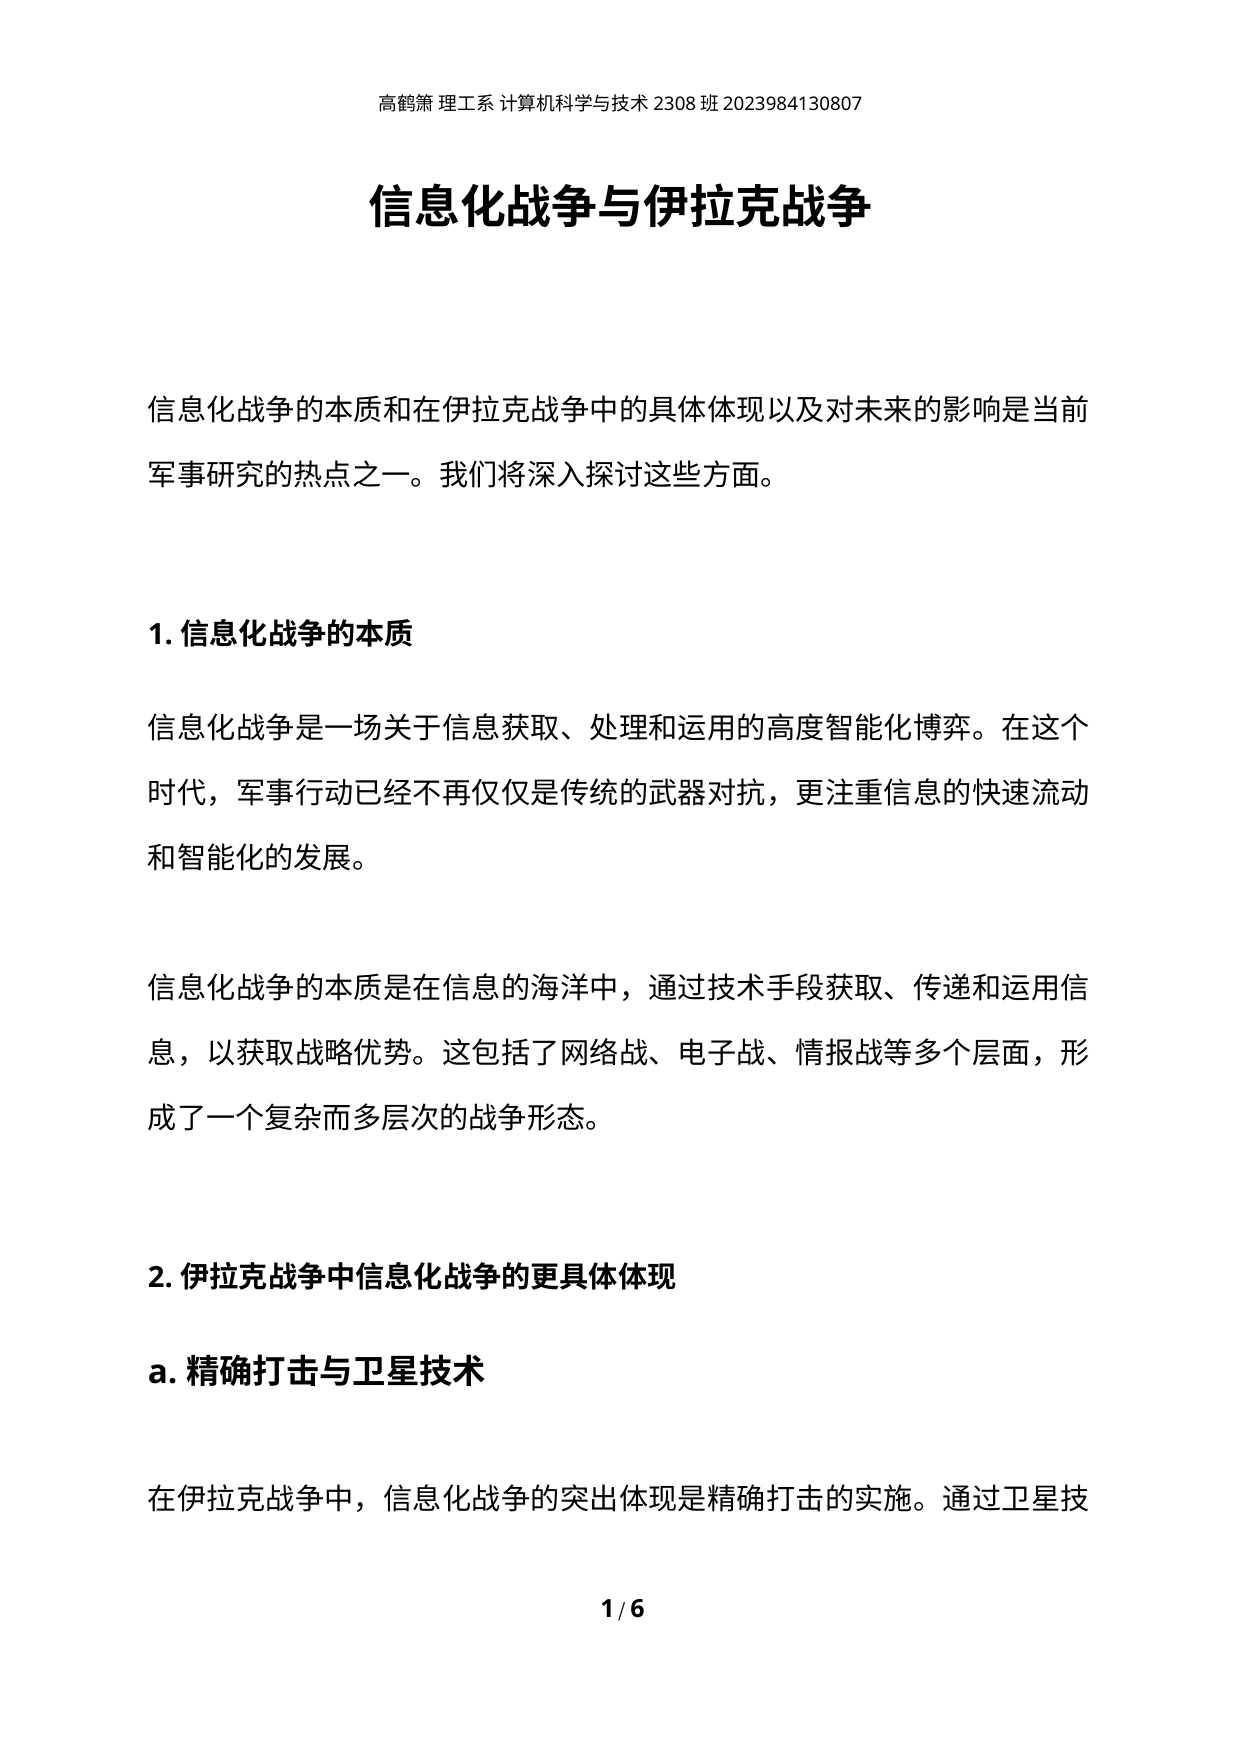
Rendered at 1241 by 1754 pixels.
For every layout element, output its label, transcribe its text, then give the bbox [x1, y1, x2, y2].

text 信息化战争是一场关于信息获取、处理和运用的高度智能化博弈。在这个时代，军事行动已经不再仅仅是传统的武器对抗，更注重信息的快速流动和智能化的发展。 [148, 693, 1092, 888]
text 信息化战争的本质和在伊拉克战争中的具体体现以及对未来的影响是当前军事研究的热点之一。我们将深入探讨这些方面。 [148, 375, 1092, 505]
text 信息化战争的本质是在信息的海洋中，通过技术手段获取、传递和运用信息，以获取战略优势。这包括了网络战、电子战、情报战等多个层面，形成了一个复杂而多层次的战争形态。 [148, 953, 1092, 1148]
subtitle 1. 信息化战争的本质 [148, 599, 1092, 664]
subtitle 信息化战争与伊拉克战争 [148, 154, 1092, 252]
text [148, 1464, 1092, 1529]
subtitle a. 精确打击与卫星技术 [148, 1337, 1092, 1402]
subtitle 2. 伊拉克战争中信息化战争的更具体体现 [148, 1243, 1092, 1308]
